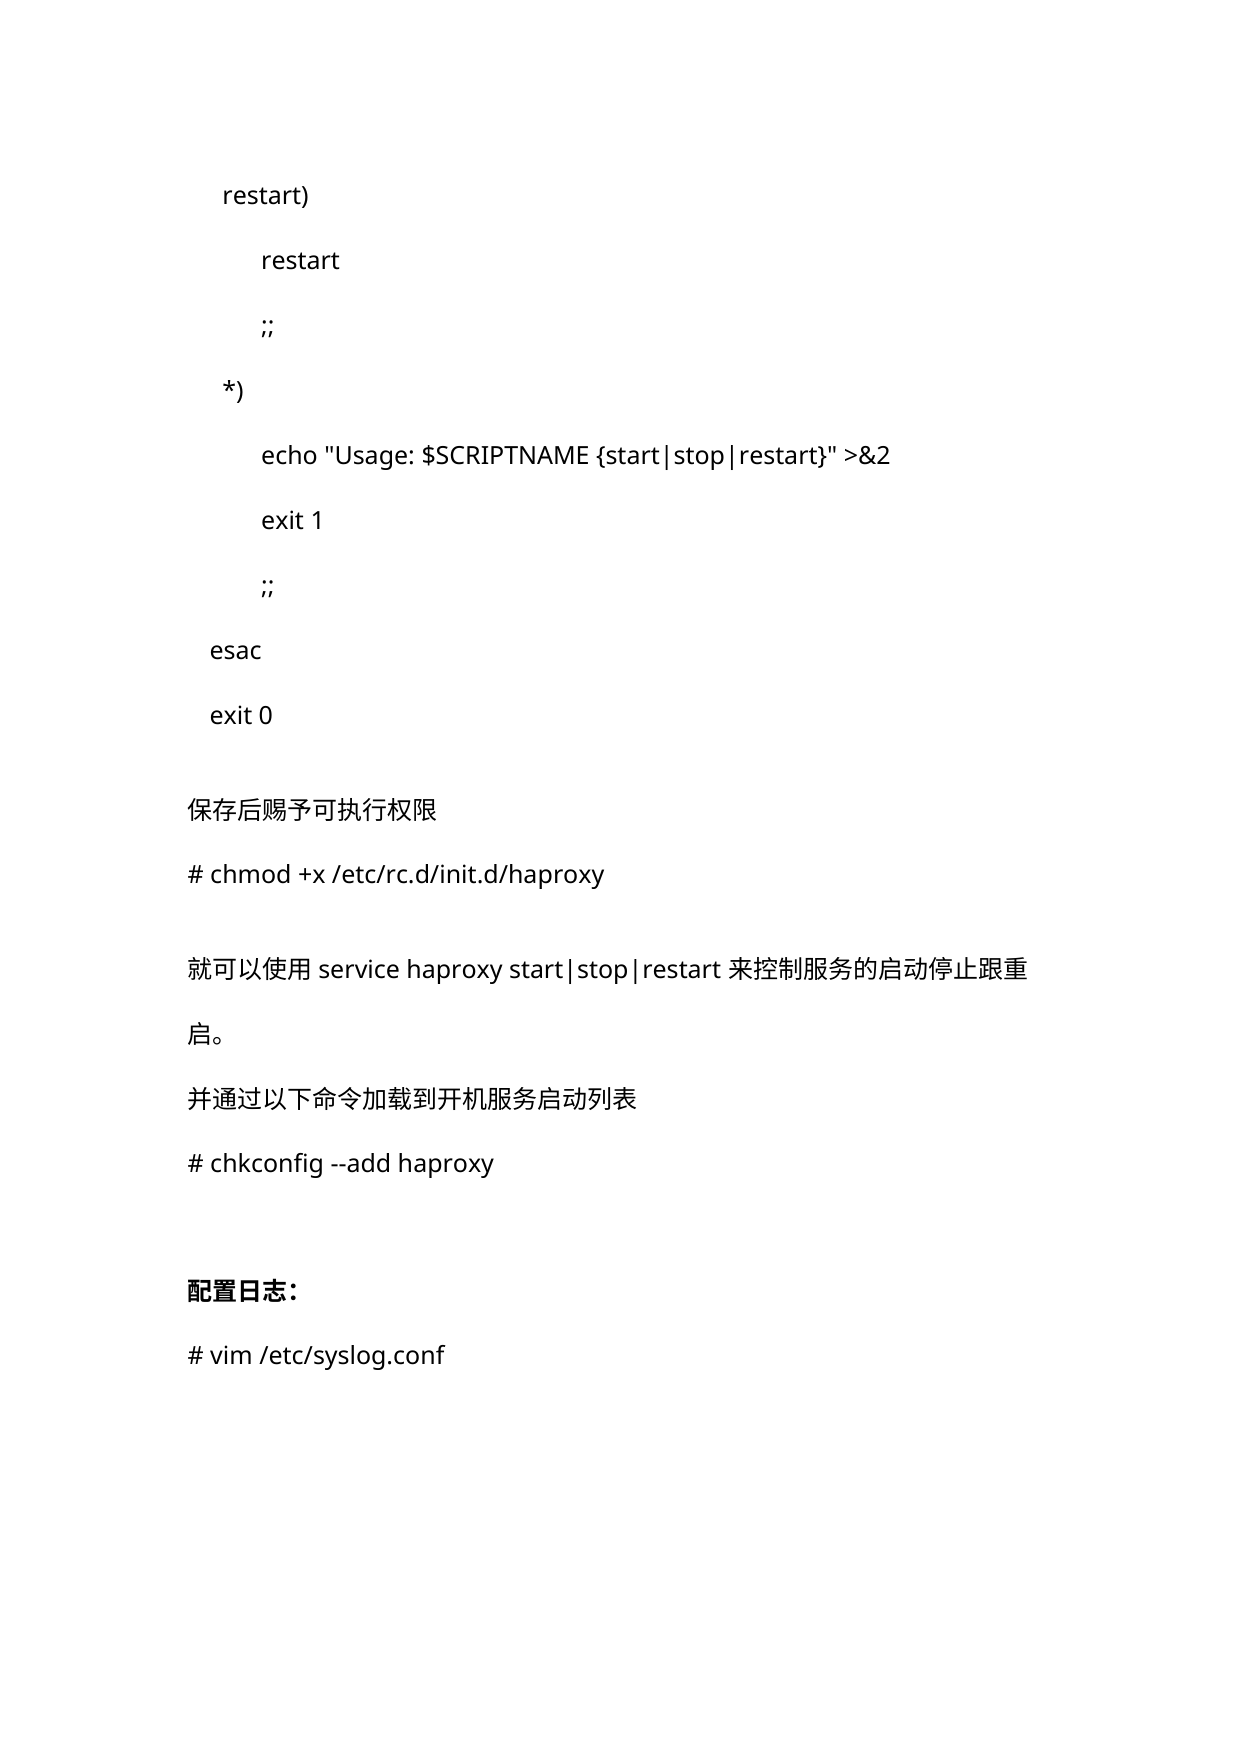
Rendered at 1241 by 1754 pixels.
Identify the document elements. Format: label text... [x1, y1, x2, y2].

text 就可以使用 service haproxy start|stop|restart 来控制服务的启动停止跟重启。 并通过以下命令加载到开机服务启动列表 # chkconfig --add haproxy [187, 935, 1053, 1228]
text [209, 162, 1053, 747]
text 配置日志： # vim /etc/syslog.conf [187, 1257, 1053, 1387]
text 保存后赐予可执行权限 # chmod +x /etc/rc.d/init.d/haproxy [187, 776, 1053, 906]
